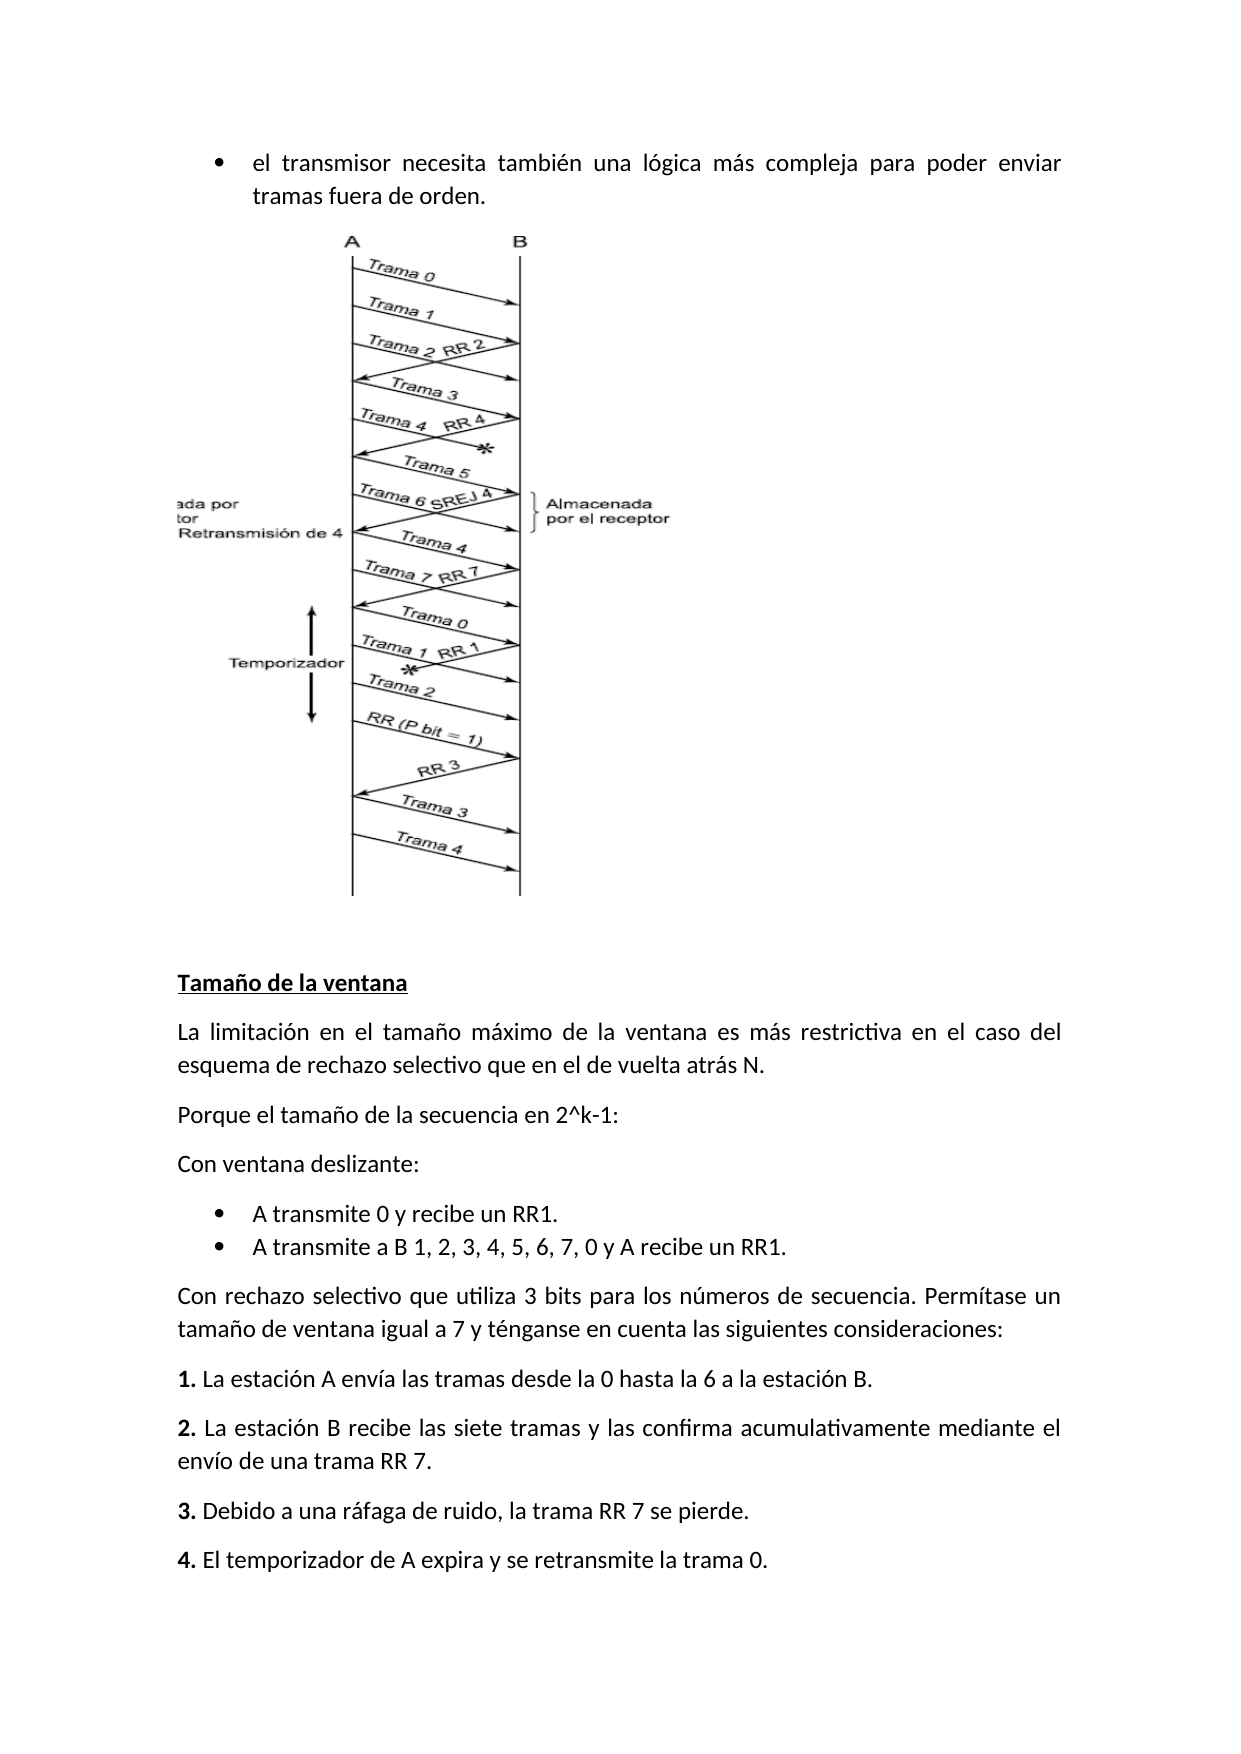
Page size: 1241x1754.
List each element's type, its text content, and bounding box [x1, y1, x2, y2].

text 4. El temporizador de A expira y se retransmite la trama 0. [177, 1544, 1063, 1575]
text 3. Debido a una ráfaga de ruido, la trama RR 7 se pierde. [177, 1495, 1063, 1526]
list el transmisor necesita también una lógica más compleja para poder enviar tramas fuera de orden. [215, 148, 1063, 211]
picture [177, 236, 690, 896]
text Porque el tamaño de la secuencia en 2^k-1: [177, 1099, 1063, 1129]
text Con ventana deslizante: [177, 1148, 1063, 1179]
text 1. La estación A envía las tramas desde la 0 hasta la 6 a la estación B. [177, 1363, 1063, 1393]
text La limitación en el tamaño máximo de la ventana es más restrictiva en el caso del esquema de rechazo selectivo que en el de vuelta atrás N. [177, 1016, 1063, 1080]
list A transmite 0 y recibe un RR1. [215, 1198, 1063, 1228]
list A transmite a B 1, 2, 3, 4, 5, 6, 7, 0 y A recibe un RR1. [215, 1231, 1063, 1261]
text 2. La estación B recibe las siete tramas y las confirma acumulativamente mediante el envío de una trama RR 7. [177, 1412, 1063, 1476]
text Con rechazo selectivo que utiliza 3 bits para los números de secuencia. Permítase un tamaño de ventana igual a 7 y ténganse en cuenta las siguientes consideraciones: [177, 1280, 1063, 1344]
text Tamaño de la ventana [177, 967, 1063, 997]
